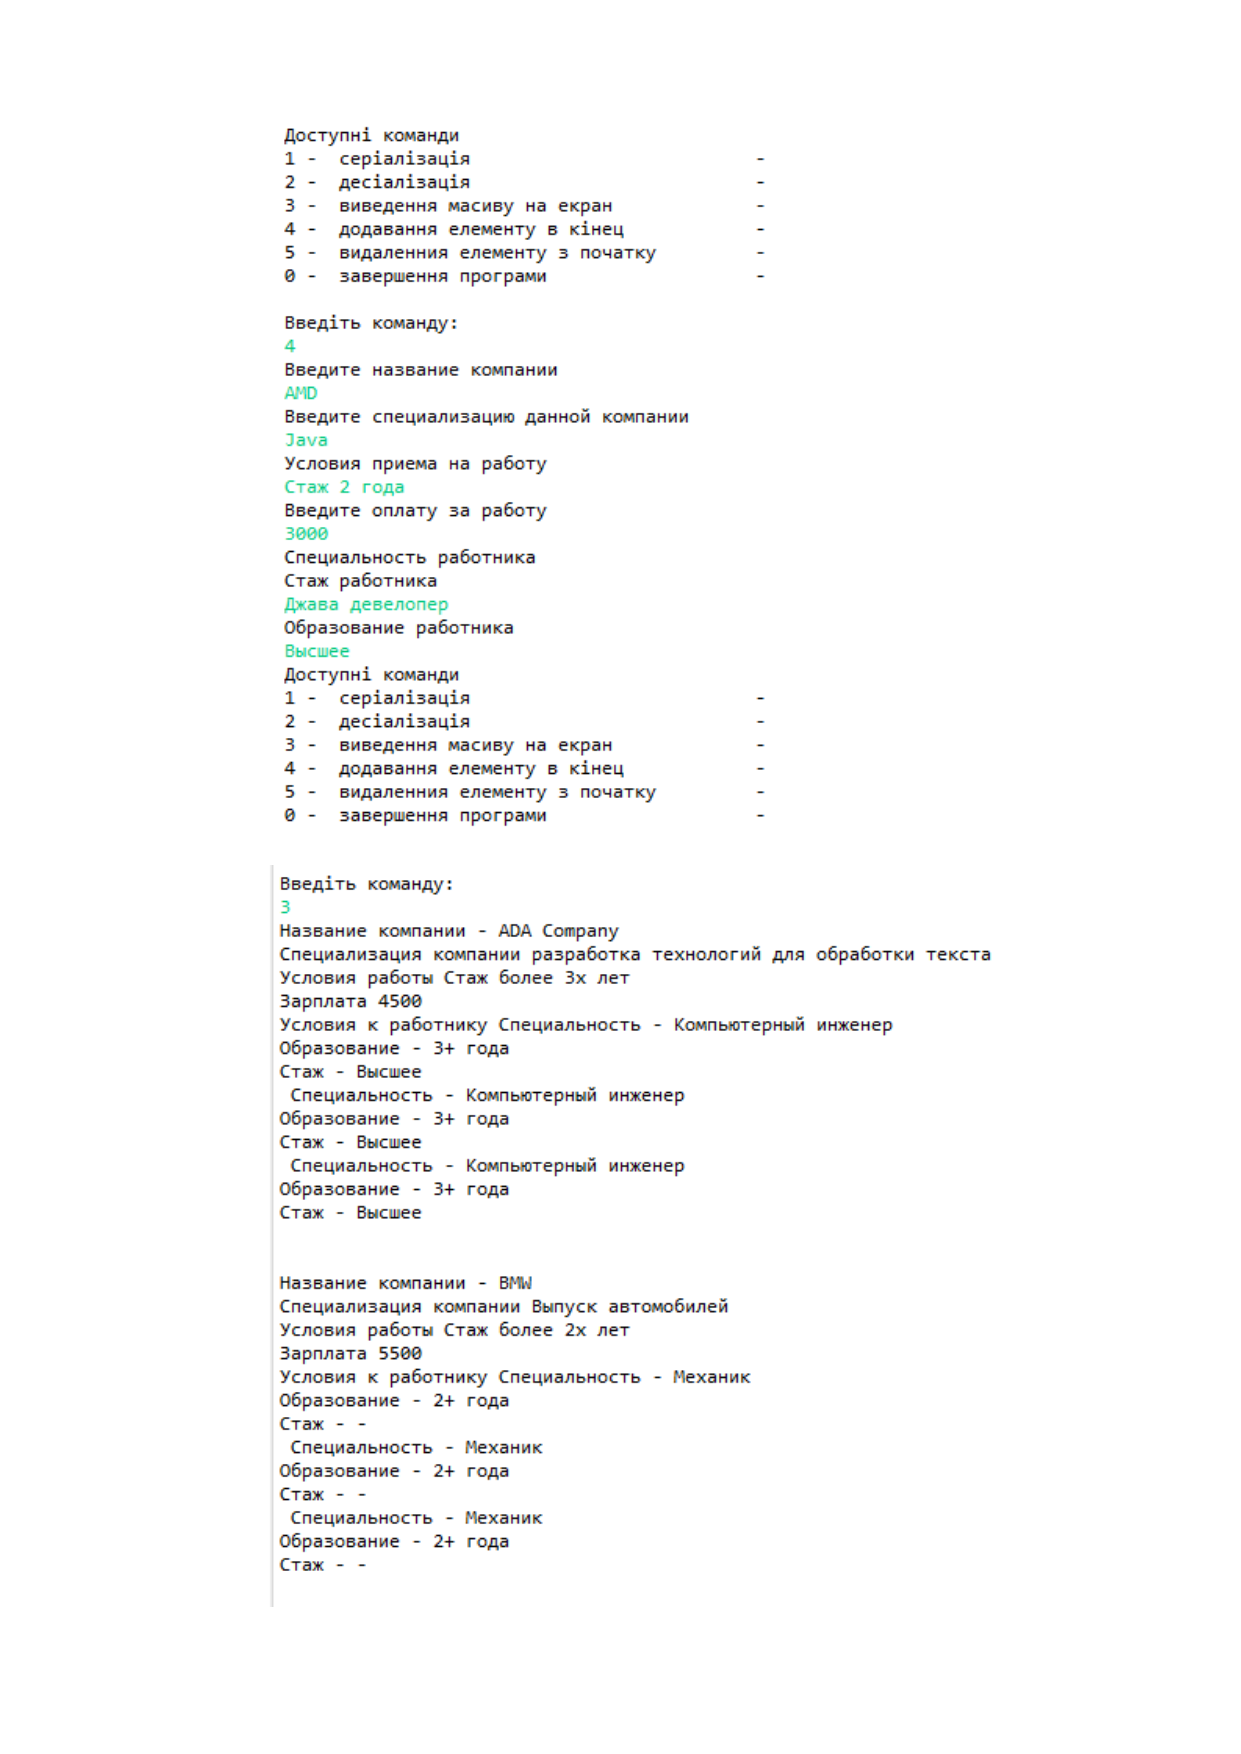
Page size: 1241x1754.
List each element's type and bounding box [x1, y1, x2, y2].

picture [280, 118, 1049, 848]
picture [269, 865, 1059, 1607]
